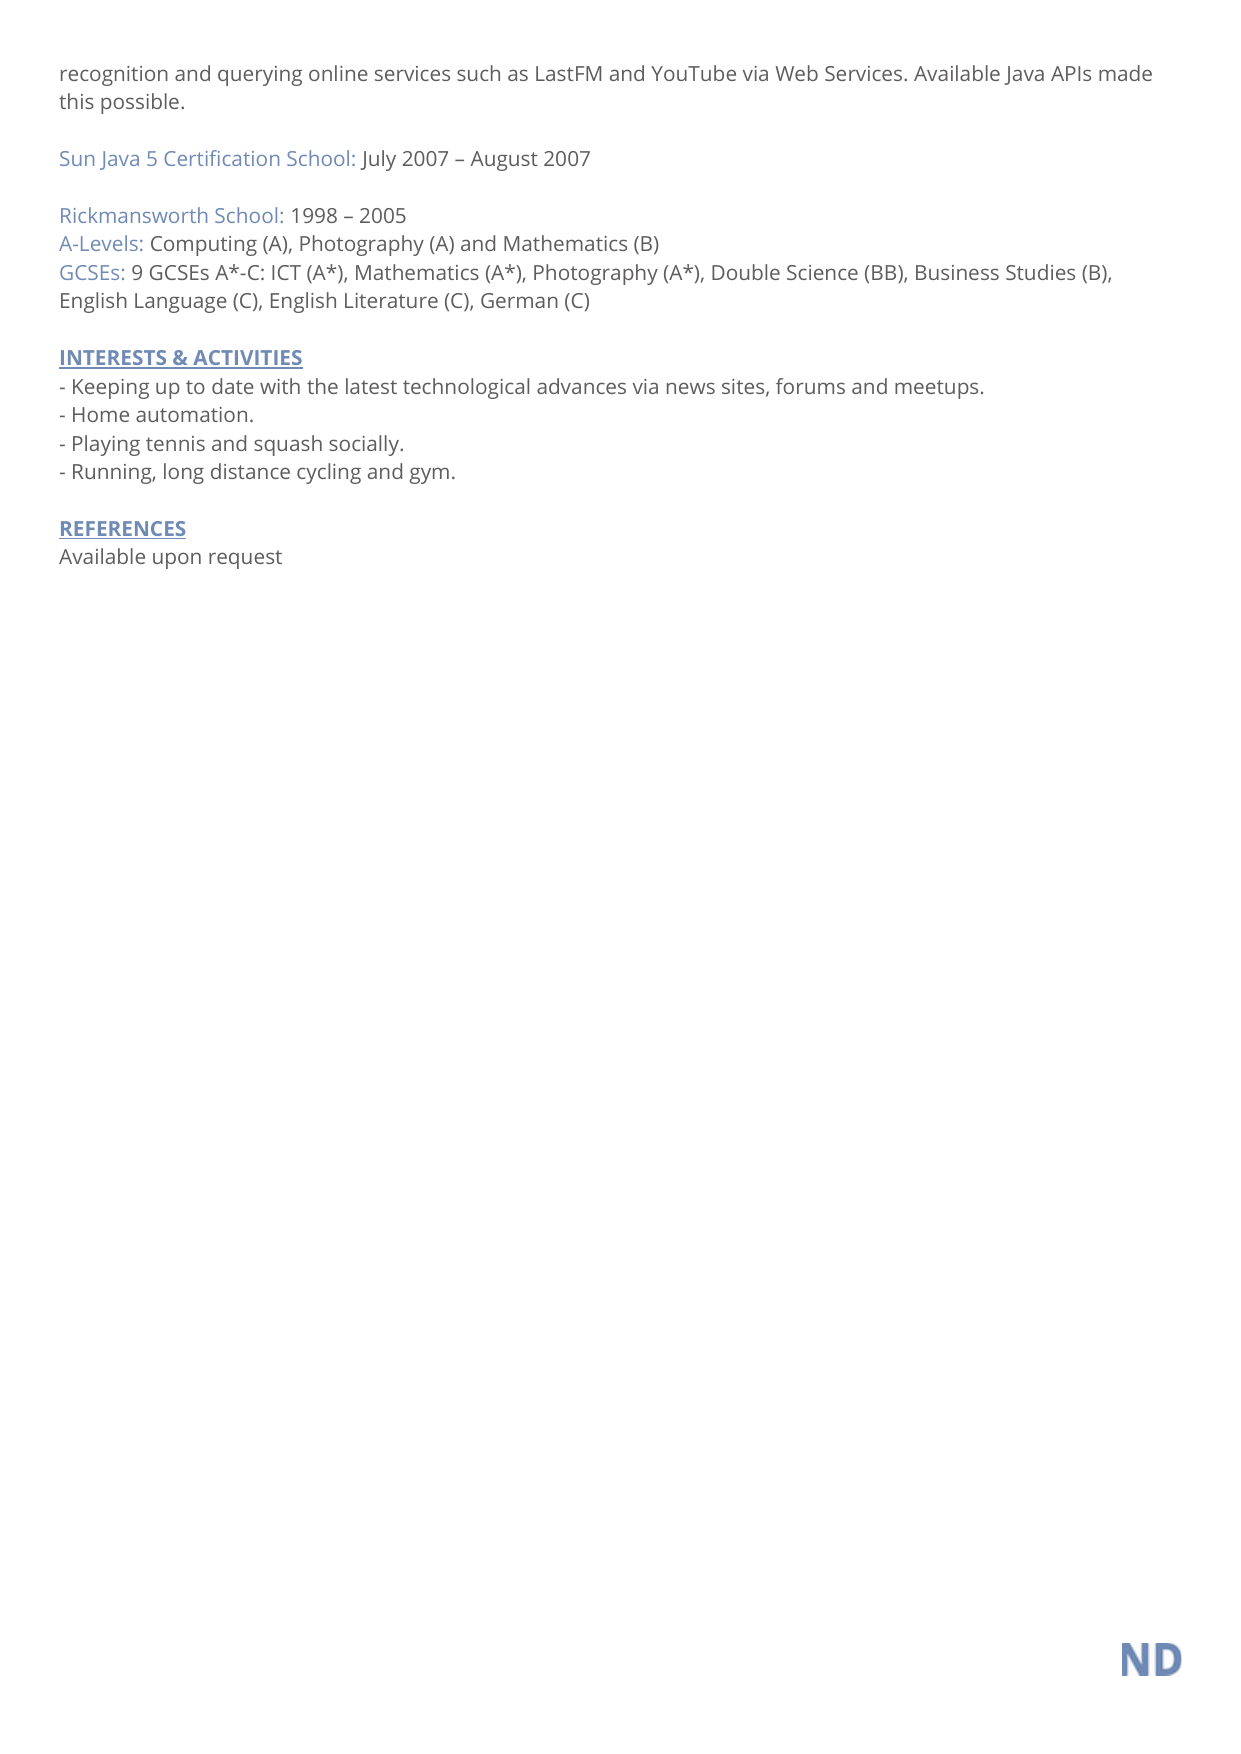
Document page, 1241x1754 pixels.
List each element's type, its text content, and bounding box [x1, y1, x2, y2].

text GCSEs: 9 GCSEs A*-C: ICT (A*), Mathematics (A*), Photography (A*), Double Science (BB), Business Studies (B), English Language (C), English Literature (C), German (C) [59, 258, 1181, 315]
text - Running, long distance cycling and gym. [59, 457, 1181, 486]
text - Home automation. [59, 400, 1181, 429]
text Available upon request [59, 542, 1181, 571]
text A-Levels: Computing (A), Photography (A) and Mathematics (B) [59, 229, 1181, 258]
text - Playing tennis and squash socially. [59, 429, 1181, 457]
text INTERESTS & ACTIVITIES [59, 343, 1181, 372]
text REFERENCES [59, 514, 1181, 542]
picture [1122, 1643, 1182, 1676]
text Rickmansworth School: 1998 – 2005 [59, 201, 1181, 229]
text - Keeping up to date with the latest technological advances via news sites, forums and meetups. [59, 372, 1181, 400]
text Sun Java 5 Certification School: July 2007 – August 2007 [59, 144, 1181, 173]
